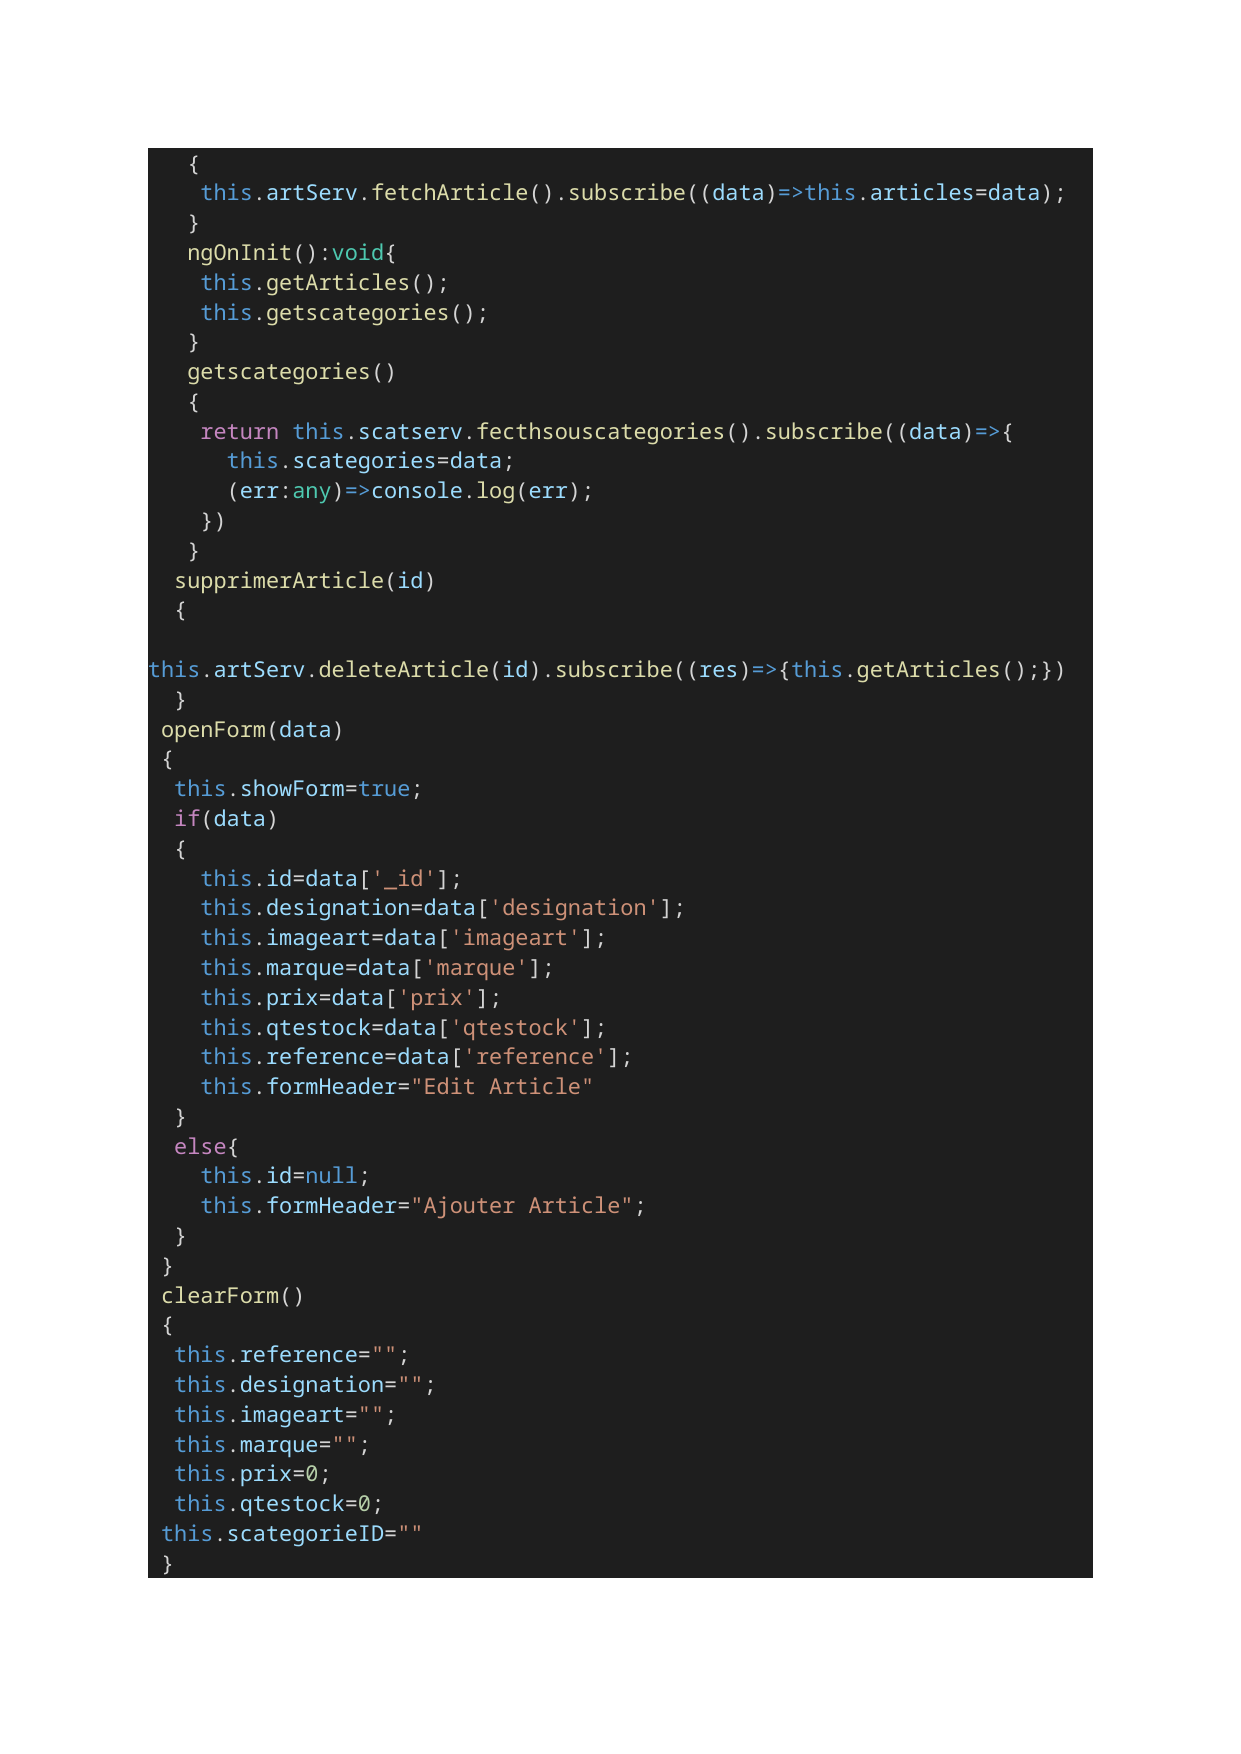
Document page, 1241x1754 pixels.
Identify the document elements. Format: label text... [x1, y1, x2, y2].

text ngOnInit():void{ [148, 237, 1093, 267]
text } [148, 1220, 1093, 1250]
text else{ [148, 1131, 1093, 1161]
text this.showForm=true; [148, 773, 1093, 803]
text } [148, 1101, 1093, 1131]
text } [148, 326, 1093, 356]
text { [148, 743, 1093, 773]
text this.getArticles(); [148, 267, 1093, 297]
text this.scategorieID="" [148, 1518, 1093, 1548]
text this.reference=""; [148, 1339, 1093, 1369]
text { [148, 594, 1093, 624]
text this.imageart=data['imageart']; [148, 922, 1093, 952]
text this.imageart=""; [148, 1399, 1093, 1429]
text { [148, 1309, 1093, 1339]
text this.id=null; [148, 1161, 1093, 1190]
text this.artServ.fetchArticle().subscribe((data)=>this.articles=data); [148, 177, 1093, 207]
text (err:any)=>console.log(err); [148, 475, 1093, 505]
text } [148, 207, 1093, 237]
text if(data) [148, 803, 1093, 833]
text this.prix=data['prix']; [148, 982, 1093, 1012]
text this.designation=data['designation']; [148, 892, 1093, 922]
text { [148, 833, 1093, 863]
text } [148, 684, 1093, 714]
text this.id=data['_id']; [148, 863, 1093, 892]
text this.getscategories(); [148, 297, 1093, 326]
text this.qtestock=0; [148, 1488, 1093, 1518]
text this.artServ.deleteArticle(id).subscribe((res)=>{this.getArticles();}) [148, 624, 1093, 684]
text this.qtestock=data['qtestock']; [148, 1012, 1093, 1041]
text } [148, 1548, 1093, 1578]
text openForm(data) [148, 714, 1093, 743]
text this.formHeader="Ajouter Article"; [148, 1190, 1093, 1220]
text }) [148, 505, 1093, 535]
text this.formHeader="Edit Article" [148, 1071, 1093, 1101]
text { [148, 148, 1093, 177]
text this.designation=""; [148, 1369, 1093, 1399]
text return this.scatserv.fecthsouscategories().subscribe((data)=>{ [148, 416, 1093, 446]
text this.prix=0; [148, 1458, 1093, 1488]
text } [148, 1250, 1093, 1280]
text this.marque=data['marque']; [148, 952, 1093, 982]
text } [148, 535, 1093, 565]
text clearForm() [148, 1280, 1093, 1309]
text this.scategories=data; [148, 446, 1093, 475]
text supprimerArticle(id) [148, 565, 1093, 594]
text getscategories() [148, 356, 1093, 386]
text this.reference=data['reference']; [148, 1041, 1093, 1071]
text { [148, 386, 1093, 416]
text this.marque=""; [148, 1429, 1093, 1458]
